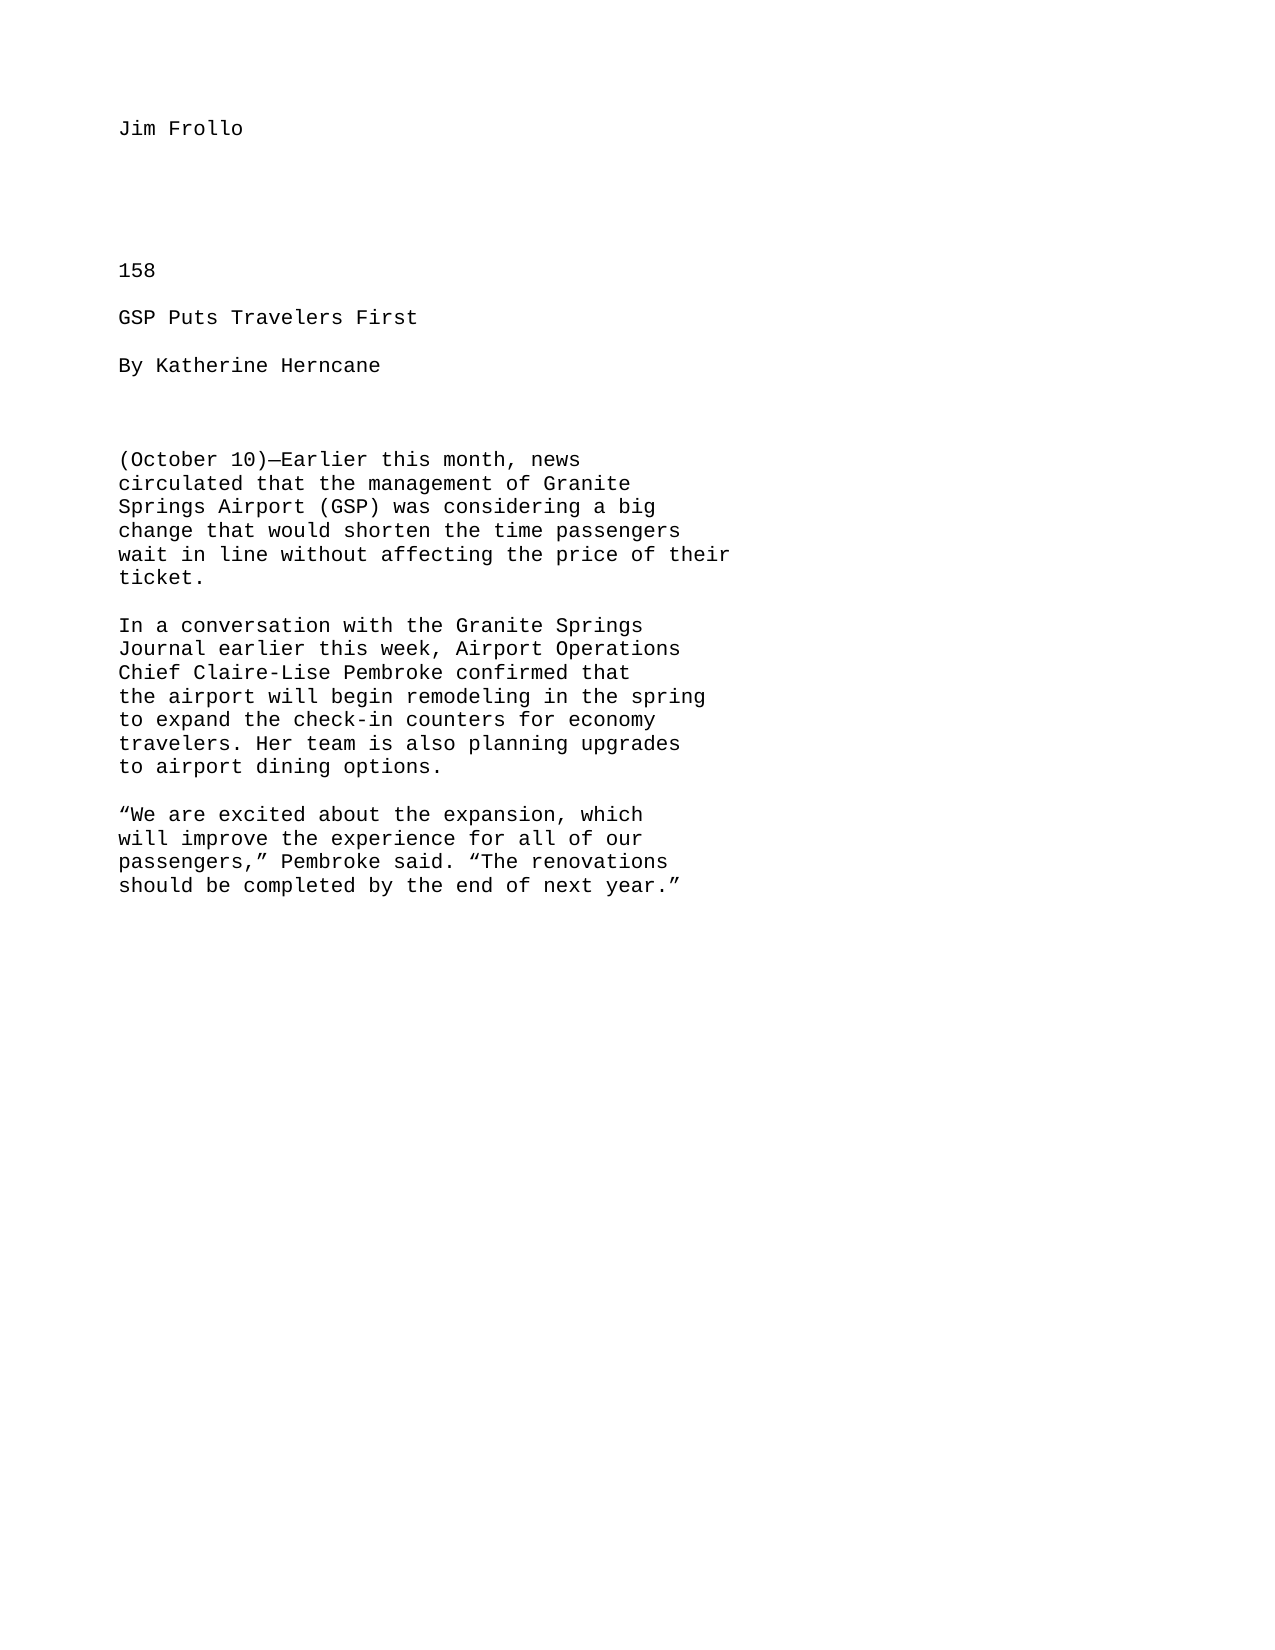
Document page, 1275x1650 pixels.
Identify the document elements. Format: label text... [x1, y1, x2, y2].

text GSP Puts Travelers First [118, 307, 1157, 331]
text the airport will begin remodeling in the spring [118, 686, 1157, 709]
text should be completed by the end of next year.” [118, 875, 1157, 898]
text (October 10)—Earlier this month, news [118, 449, 1157, 473]
text to expand the check-in counters for economy [118, 709, 1157, 733]
text Springs Airport (GSP) was considering a big [118, 496, 1157, 520]
text By Katherine Herncane [118, 354, 1157, 378]
text wait in line without affecting the price of their [118, 544, 1157, 567]
text ticket. [118, 567, 1157, 591]
text Chief Claire-Lise Pembroke confirmed that [118, 662, 1157, 686]
text Jim Frollo [118, 118, 1157, 142]
text to airport dining options. [118, 757, 1157, 780]
text circulated that the management of Granite [118, 473, 1157, 496]
text change that would shorten the time passengers [118, 520, 1157, 544]
text In a conversation with the Granite Springs [118, 615, 1157, 638]
text travelers. Her team is also planning upgrades [118, 733, 1157, 757]
text “We are excited about the expansion, which [118, 804, 1157, 827]
text 158 [118, 260, 1157, 284]
text passengers,” Pembroke said. “The renovations [118, 851, 1157, 875]
text Journal earlier this week, Airport Operations [118, 638, 1157, 662]
text will improve the experience for all of our [118, 827, 1157, 851]
